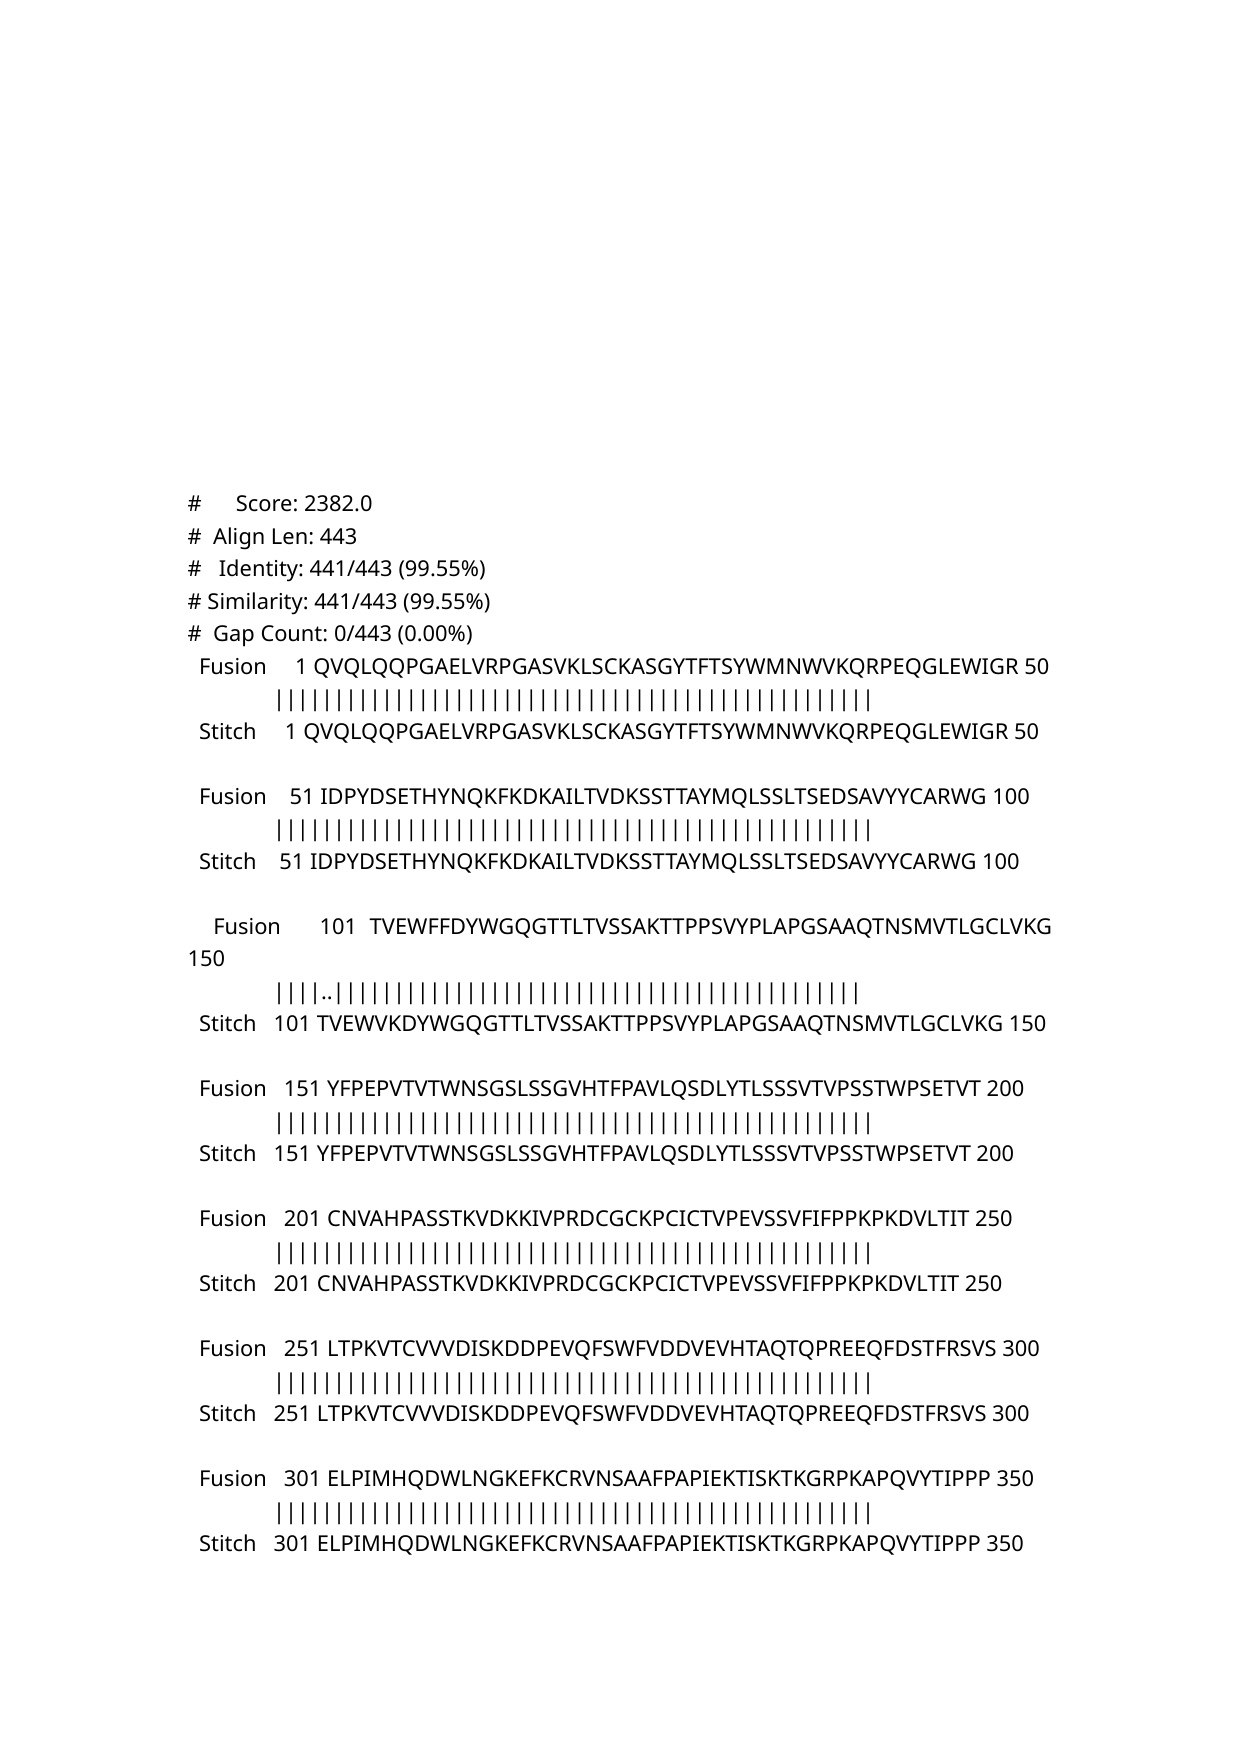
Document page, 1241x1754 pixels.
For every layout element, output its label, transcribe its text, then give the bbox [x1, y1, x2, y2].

text Fusion 301 ELPIMHQDWLNGKEFKCRVNSAAFPAPIEKTISKTKGRPKAPQVYTIPPP 350 [187, 1462, 1053, 1494]
text |||||||||||||||||||||||||||||||||||||||||||||||||| [187, 1104, 1053, 1137]
text Stitch 201 CNVAHPASSTKVDKKIVPRDCGCKPCICTVPEVSSVFIFPPKPKDVLTIT 250 [187, 1267, 1053, 1299]
text # Identity: 441/443 (99.55%) [187, 552, 1053, 584]
text # Similarity: 441/443 (99.55%) [187, 584, 1053, 617]
text Stitch 301 ELPIMHQDWLNGKEFKCRVNSAAFPAPIEKTISKTKGRPKAPQVYTIPPP 350 [187, 1527, 1053, 1559]
text Stitch 251 LTPKVTCVVVDISKDDPEVQFSWFVDDVEVHTAQTQPREEQFDSTFRSVS 300 [187, 1397, 1053, 1429]
text Fusion 101 TVEWFFDYWGQGTTLTVSSAKTTPPSVYPLAPGSAAQTNSMVTLGCLVKG 150 [187, 909, 1053, 974]
text Fusion 201 CNVAHPASSTKVDKKIVPRDCGCKPCICTVPEVSSVFIFPPKPKDVLTIT 250 [187, 1202, 1053, 1234]
text Fusion 1 QVQLQQPGAELVRPGASVKLSCKASGYTFTSYWMNWVKQRPEQGLEWIGR 50 [187, 649, 1053, 682]
text # Gap Count: 0/443 (0.00%) [187, 617, 1053, 649]
text Stitch 101 TVEWVKDYWGQGTTLTVSSAKTTPPSVYPLAPGSAAQTNSMVTLGCLVKG 150 [187, 1007, 1053, 1039]
text ||||..|||||||||||||||||||||||||||||||||||||||||||| [187, 974, 1053, 1007]
text Fusion 151 YFPEPVTVTWNSGSLSSGVHTFPAVLQSDLYTLSSSVTVPSSTWPSETVT 200 [187, 1072, 1053, 1104]
text Fusion 51 IDPYDSETHYNQKFKDKAILTVDKSSTTAYMQLSSLTSEDSAVYYCARWG 100 [187, 779, 1053, 812]
text Fusion 251 LTPKVTCVVVDISKDDPEVQFSWFVDDVEVHTAQTQPREEQFDSTFRSVS 300 [187, 1332, 1053, 1364]
text Stitch 1 QVQLQQPGAELVRPGASVKLSCKASGYTFTSYWMNWVKQRPEQGLEWIGR 50 [187, 714, 1053, 747]
text |||||||||||||||||||||||||||||||||||||||||||||||||| [187, 682, 1053, 714]
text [187, 1494, 1053, 1527]
text |||||||||||||||||||||||||||||||||||||||||||||||||| [187, 1364, 1053, 1397]
text Stitch 151 YFPEPVTVTWNSGSLSSGVHTFPAVLQSDLYTLSSSVTVPSSTWPSETVT 200 [187, 1137, 1053, 1169]
text |||||||||||||||||||||||||||||||||||||||||||||||||| [187, 812, 1053, 844]
text Stitch 51 IDPYDSETHYNQKFKDKAILTVDKSSTTAYMQLSSLTSEDSAVYYCARWG 100 [187, 844, 1053, 877]
text |||||||||||||||||||||||||||||||||||||||||||||||||| [187, 1234, 1053, 1267]
text # Align Len: 443 [187, 519, 1053, 552]
text # Score: 2382.0 [187, 487, 1053, 519]
